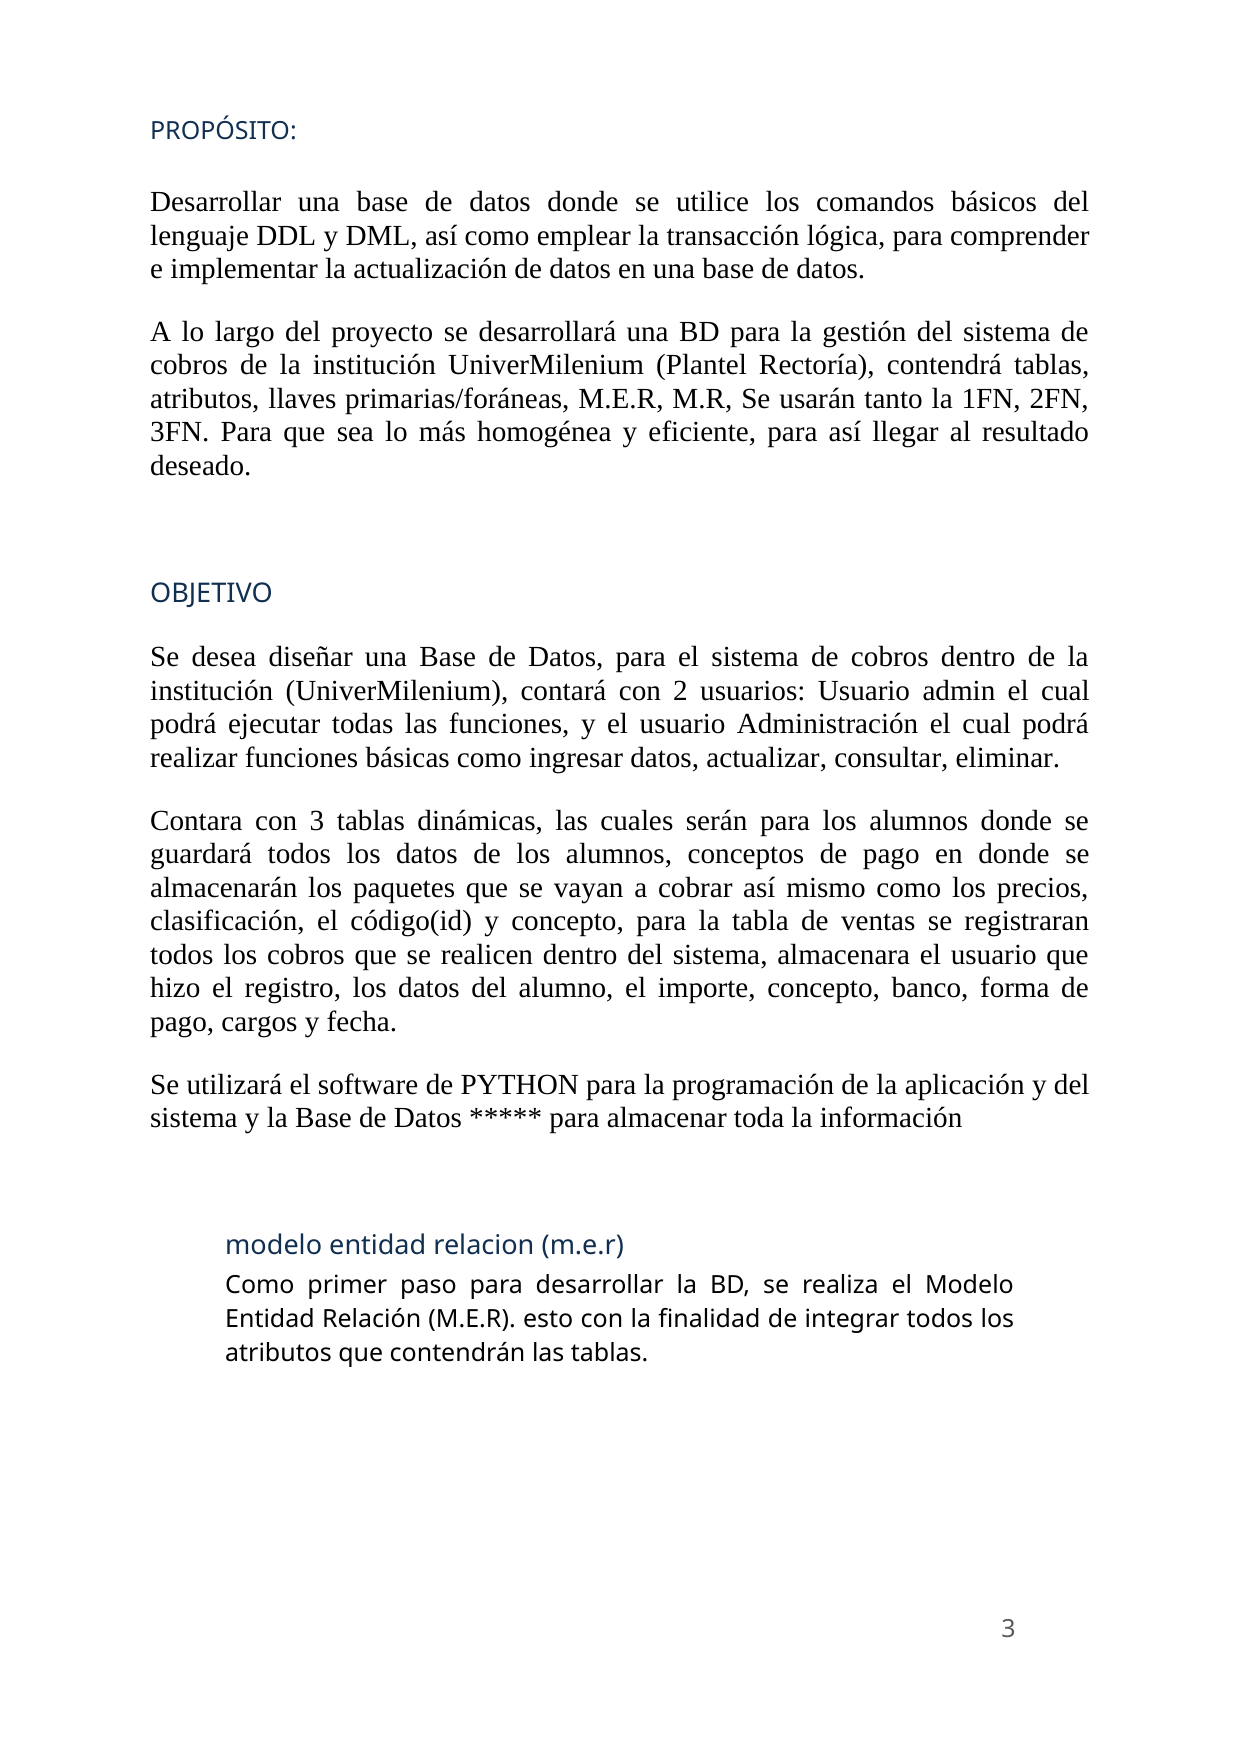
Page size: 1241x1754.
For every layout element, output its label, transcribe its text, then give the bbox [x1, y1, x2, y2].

text A lo largo del proyecto se desarrollará una BD para la gestión del sistema de cobros de la institución UniverMilenium (Plantel Rectoría), contendrá tablas, atributos, llaves primarias/foráneas, M.E.R, M.R, Se usarán tanto la 1FN, 2FN, 3FN. Para que sea lo más homogénea y eficiente, para así llegar al resultado deseado. [150, 314, 1090, 482]
subtitle modelo entidad relacion (m.e.r) [225, 1226, 1015, 1263]
subtitle Propósito: [150, 112, 1015, 147]
text Desarrollar una base de datos donde se utilice los comandos básicos del lenguaje DDL y DML, así como emplear la transacción lógica, para comprender e implementar la actualización de datos en una base de datos. [150, 184, 1090, 285]
text Se utilizará el software de PYTHON para la programación de la aplicación y del sistema y la Base de Datos ***** para almacenar toda la información [150, 1067, 1090, 1134]
subtitle OBJETIVO [150, 573, 1015, 610]
text Contara con 3 tablas dinámicas, las cuales serán para los alumnos donde se guardará todos los datos de los alumnos, conceptos de pago en donde se almacenarán los paquetes que se vayan a cobrar así mismo como los precios, clasificación, el código(id) y concepto, para la tabla de ventas se registraran todos los cobros que se realicen dentro del sistema, almacenara el usuario que hizo el registro, los datos del alumno, el importe, concepto, banco, forma de pago, cargos y fecha. [150, 803, 1090, 1038]
text Como primer paso para desarrollar la BD, se realiza el Modelo Entidad Relación (M.E.R). esto con la finalidad de integrar todos los atributos que contendrán las tablas. [225, 1267, 1015, 1369]
text Se desea diseñar una Base de Datos, para el sistema de cobros dentro de la institución (UniverMilenium), contará con 2 usuarios: Usuario admin el cual podrá ejecutar todas las funciones, y el usuario Administración el cual podrá realizar funciones básicas como ingresar datos, actualizar, consultar, eliminar. [150, 639, 1090, 774]
